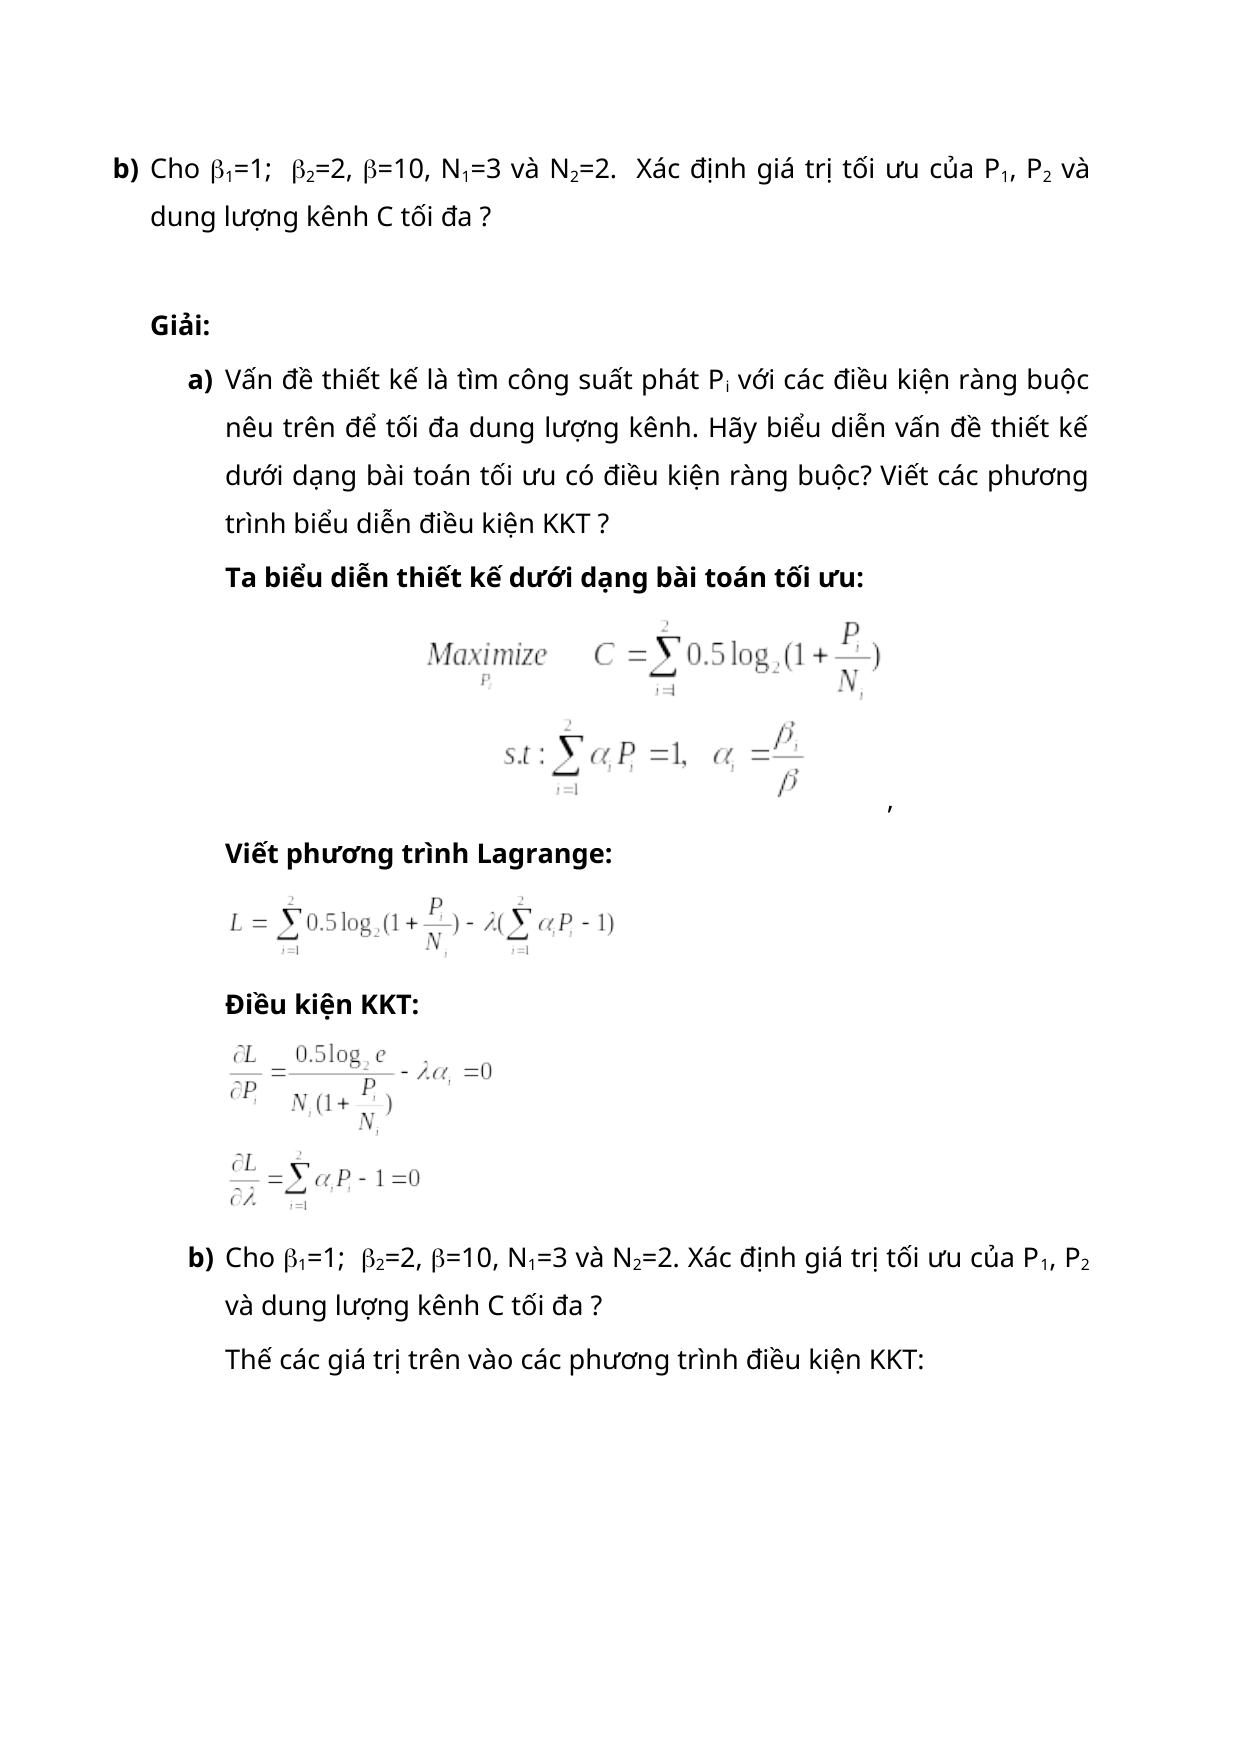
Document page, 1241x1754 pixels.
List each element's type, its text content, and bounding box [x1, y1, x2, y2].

text Thế các giá trị trên vào các phương trình điều kiện KKT: [225, 1341, 1090, 1377]
list Cho 1=1; 2=2, =10, N1=3 và N2=2. Xác định giá trị tối ưu của P1, P2 và dung lượng kênh C tối đa ? [112, 150, 1090, 235]
list Cho 1=1; 2=2, =10, N1=3 và N2=2. Xác định giá trị tối ưu của P1, P2 và dung lượng kênh C tối đa ? [187, 1238, 1090, 1323]
text Viết phương trình Lagrange: [225, 834, 1090, 871]
text Ta biểu diễn thiết kế dưới dạng bài toán tối ưu: [225, 558, 1090, 595]
text Giải: [150, 306, 1090, 343]
text , [225, 612, 1090, 817]
text Điều kiện KKT: [225, 986, 1090, 1023]
